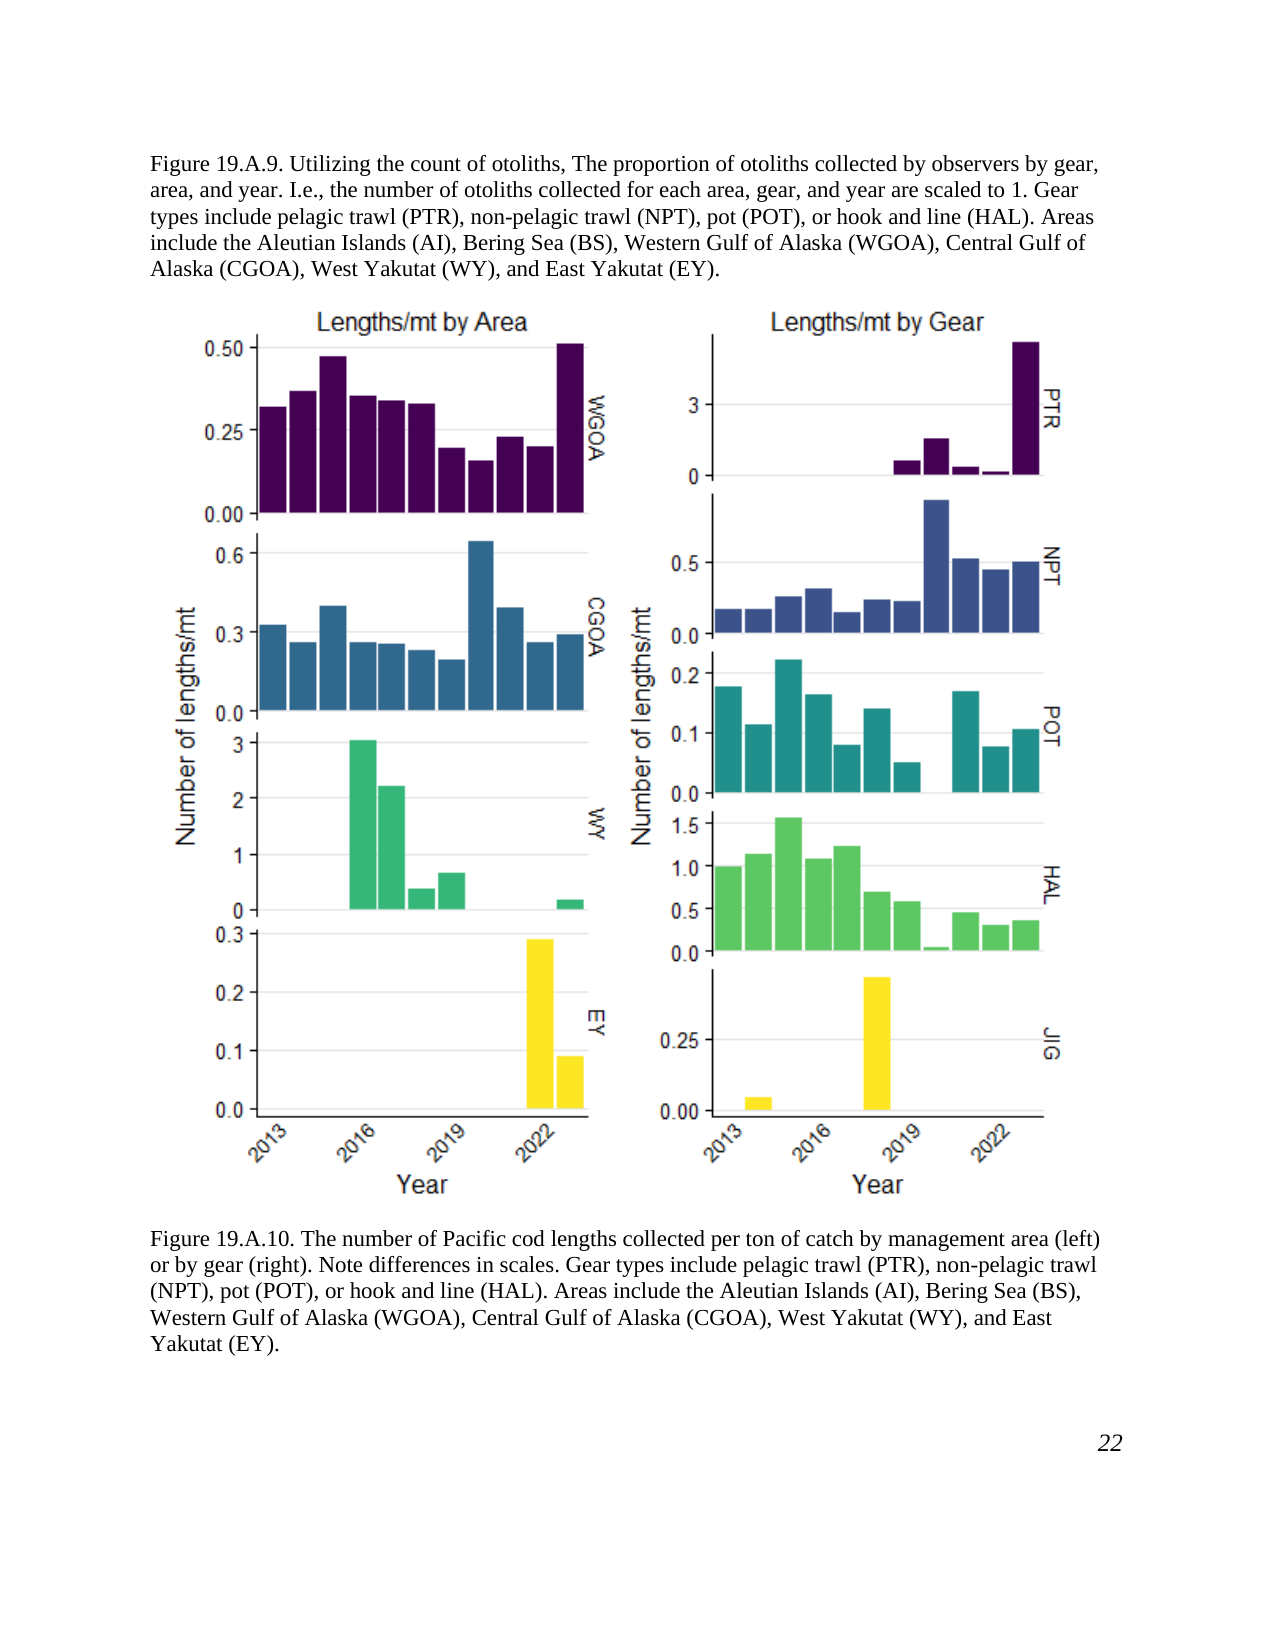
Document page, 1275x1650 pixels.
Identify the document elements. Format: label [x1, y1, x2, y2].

picture [168, 298, 1079, 1208]
